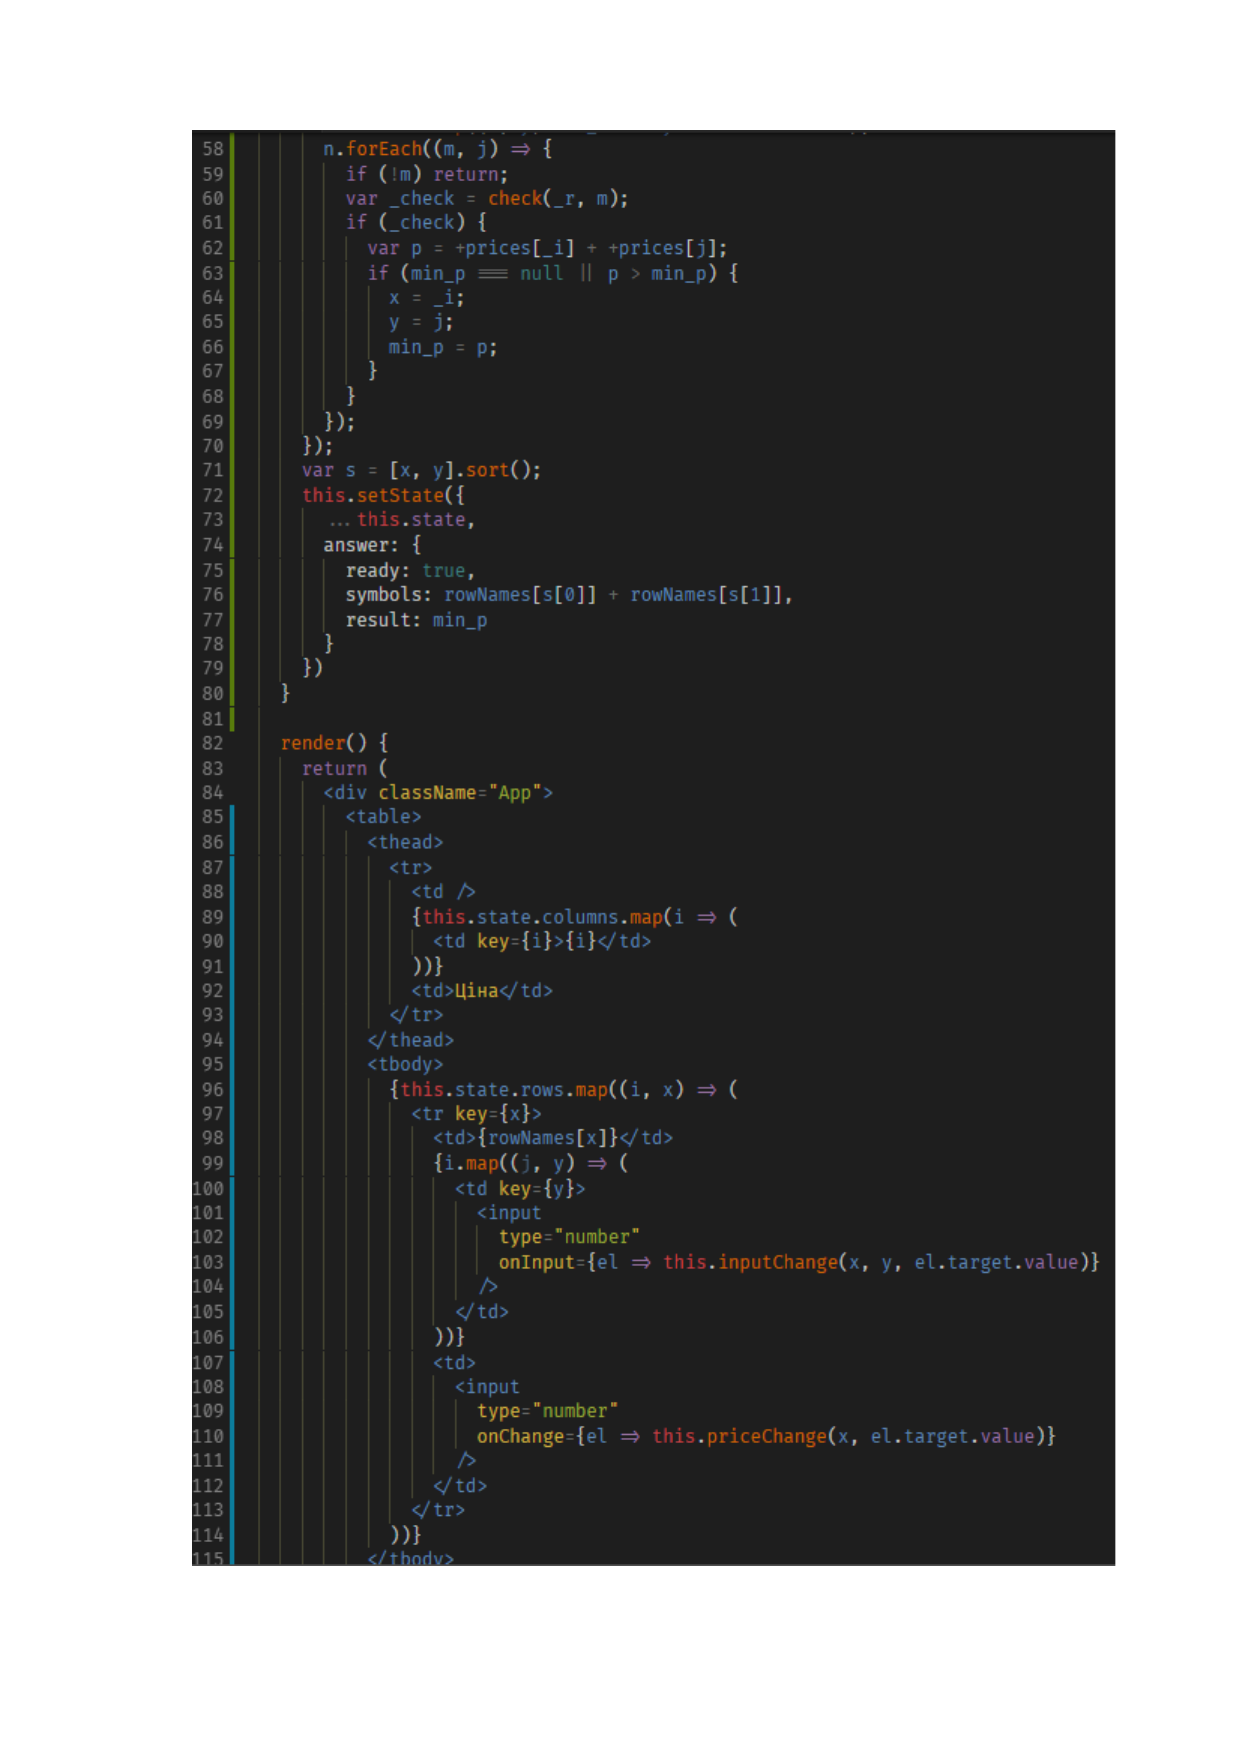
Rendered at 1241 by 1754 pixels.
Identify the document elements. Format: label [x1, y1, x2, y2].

picture [192, 130, 1116, 1566]
